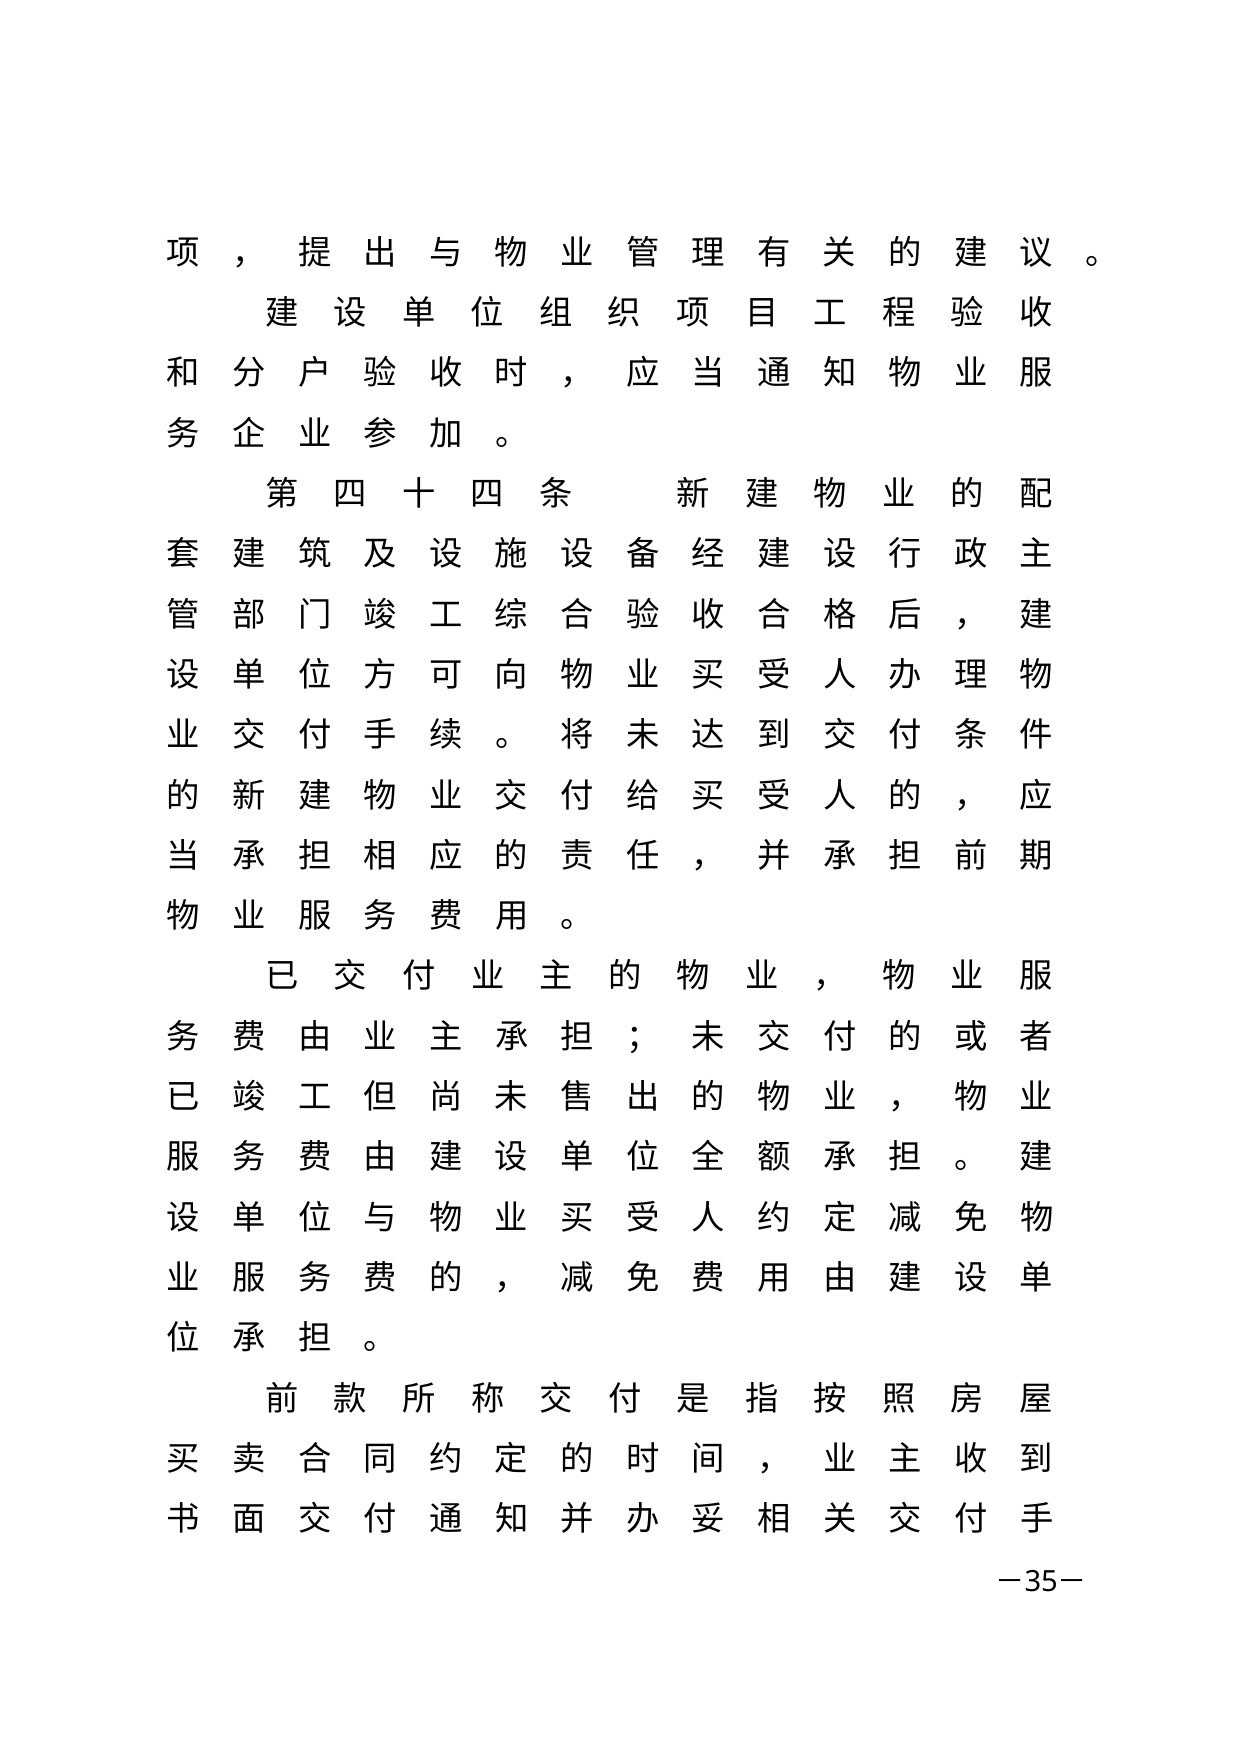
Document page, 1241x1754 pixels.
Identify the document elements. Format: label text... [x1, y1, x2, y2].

text 建设单位组织项目工程验收和分户验收时，应当通知物业服务企业参加。 [167, 280, 1085, 461]
text 第四十三条 建设单位可以邀请委托的物业服务企业提前介入项目的开发建设，对项目的规划设计方案、配套设施建设、工程质量控制、设备运行管理等事项，提出与物业管理有关的建议。 [167, 219, 1085, 280]
text 前款所称交付是指按照房屋买卖合同约定的时间，业主收到书面交付通知并办妥相关交付手续。业主收到书面交付通知后，在通知期限内无正当理由不办理相关交付手续的，视为交付。建设单位没有事先书面通知的，以业主实际办完相关交付手续为准。 [167, 1365, 1085, 1546]
text 已交付业主的物业，物业服务费由业主承担；未交付的或者已竣工但尚未售出的物业，物业服务费由建设单位全额承担。建设单位与物业买受人约定减免物业服务费的，减免费用由建设单位承担。 [167, 943, 1085, 1365]
text 第四十四条 新建物业的配套建筑及设施设备经建设行政主管部门竣工综合验收合格后，建设单位方可向物业买受人办理物业交付手续。将未达到交付条件的新建物业交付给买受人的，应当承担相应的责任，并承担前期物业服务费用。 [167, 461, 1085, 943]
